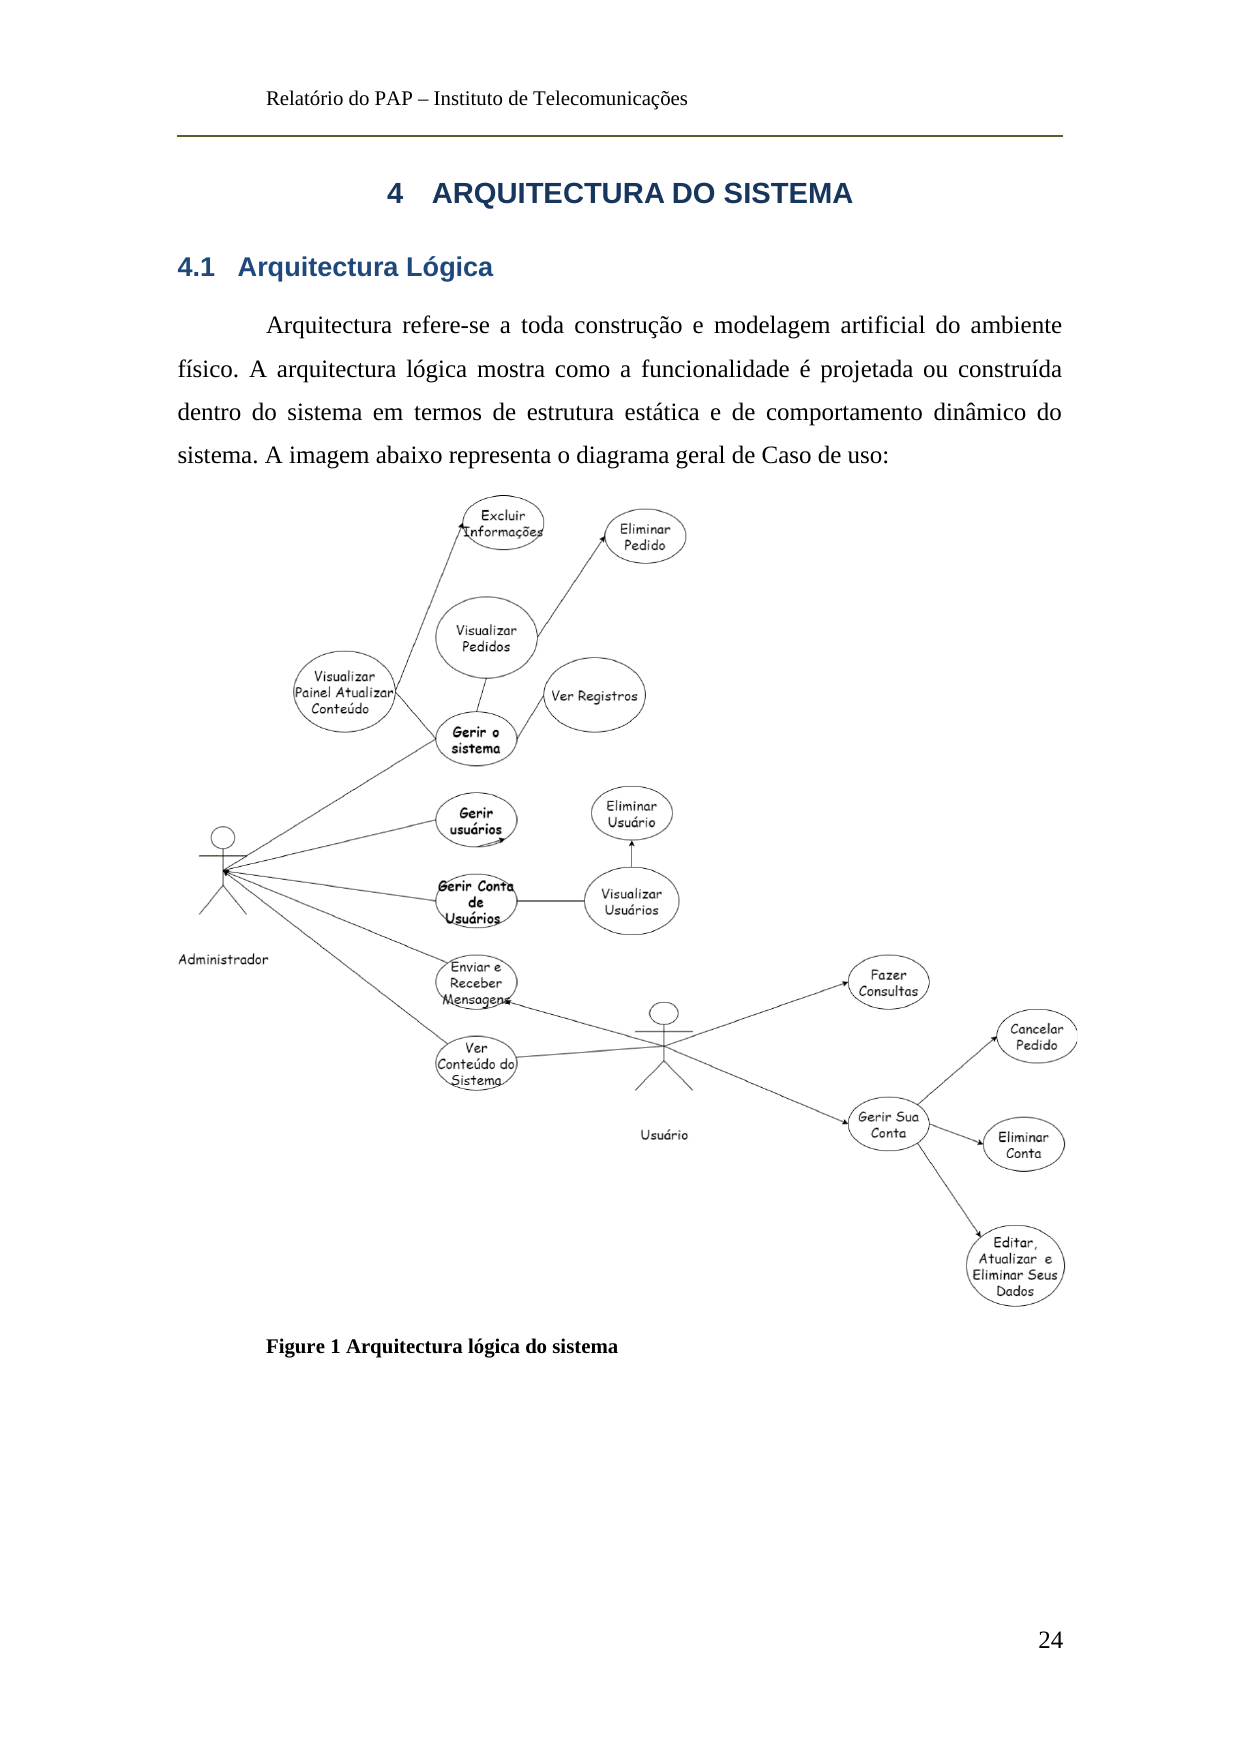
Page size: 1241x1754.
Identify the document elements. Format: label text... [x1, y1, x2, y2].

subtitle ARQUITECTURA DO SISTEMA [177, 176, 1063, 209]
subtitle Arquitectura Lógica [177, 251, 1063, 282]
text Arquitectura refere-se a toda construção e modelagem artificial do ambiente físico. A arquitectura lógica mostra como a funcionalidade é projetada ou construída dentro do sistema em termos de estrutura estática e de comportamento dinâmico do sistema. A imagem abaixo representa o diagrama geral de Caso de uso: [177, 311, 1063, 469]
picture [177, 495, 1078, 1307]
text Figure 1 Arquitectura lógica do sistema [177, 1334, 1063, 1358]
